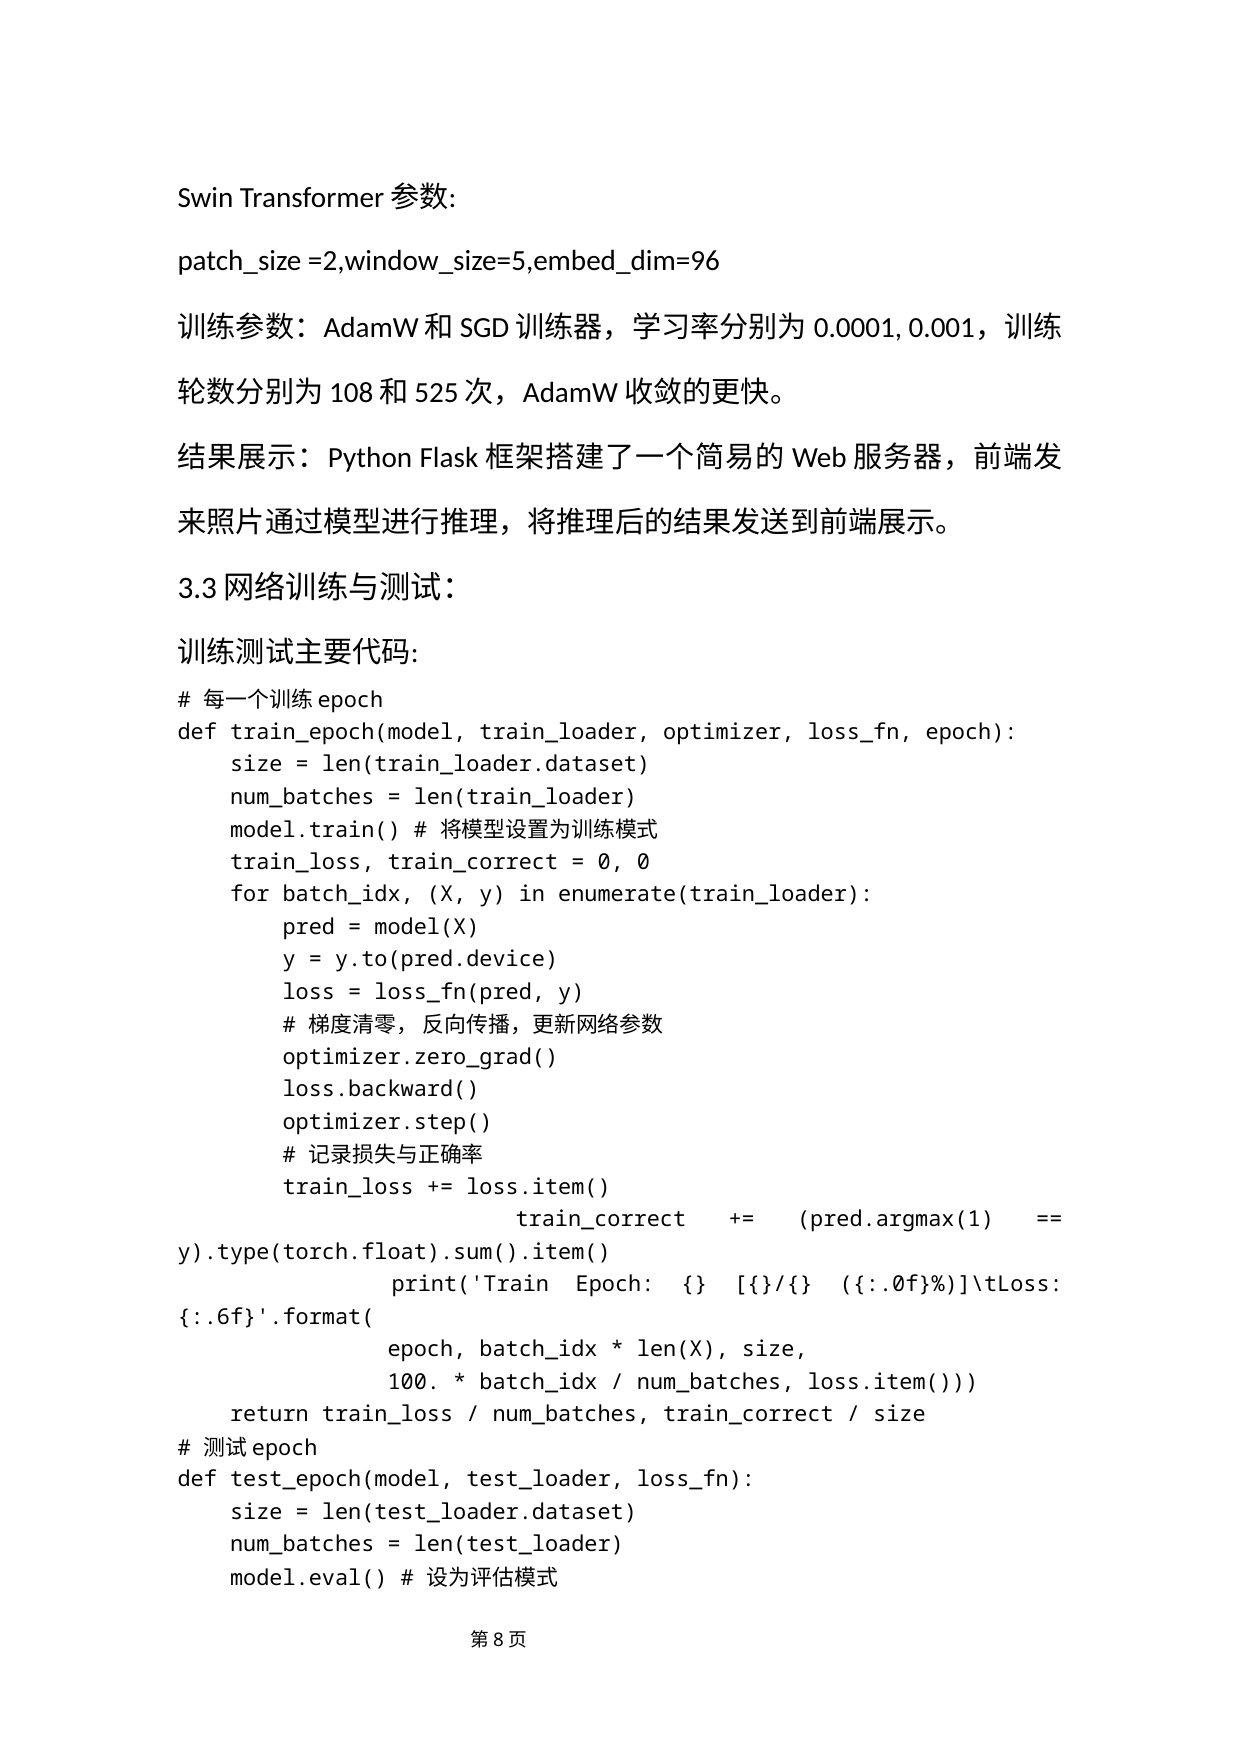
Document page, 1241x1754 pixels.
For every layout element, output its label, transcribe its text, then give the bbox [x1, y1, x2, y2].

text for batch_idx, (X, y) in enumerate(train_loader): [177, 877, 1063, 909]
text print('Train Epoch: {} [{}/{} ({:.0f}%)]\tLoss: {:.6f}'.format( [177, 1267, 1063, 1332]
text # 测试epoch [177, 1429, 1063, 1462]
text num_batches = len(test_loader) [177, 1527, 1063, 1559]
text return train_loss / num_batches, train_correct / size [177, 1397, 1063, 1429]
text model.eval() # 设为评估模式 [177, 1559, 1063, 1592]
text train_correct += (pred.argmax(1) == y).type(torch.float).sum().item() [177, 1202, 1063, 1267]
text Swin Transformer参数: [177, 162, 1063, 227]
text patch_size =2,window_size=5,embed_dim=96 [177, 227, 1063, 292]
text def test_epoch(model, test_loader, loss_fn): [177, 1462, 1063, 1494]
text size = len(train_loader.dataset) [177, 747, 1063, 779]
text size = len(test_loader.dataset) [177, 1494, 1063, 1527]
text pred = model(X) [177, 909, 1063, 942]
text epoch, batch_idx * len(X), size, [177, 1332, 1063, 1364]
text model.train() # 将模型设置为训练模式 [177, 812, 1063, 844]
text train_loss, train_correct = 0, 0 [177, 844, 1063, 877]
text loss.backward() [177, 1072, 1063, 1104]
text 训练参数：AdamW和SGD训练器，学习率分别为0.0001, 0.001，训练轮数分别为108和525次，AdamW收敛的更快。 [177, 292, 1063, 422]
text # 梯度清零， 反向传播，更新网络参数 [177, 1007, 1063, 1039]
text 100. * batch_idx / num_batches, loss.item())) [177, 1364, 1063, 1397]
text 结果展示：Python Flask框架搭建了一个简易的Web服务器，前端发来照片通过模型进行推理，将推理后的结果发送到前端展示。 [177, 422, 1063, 552]
text def train_epoch(model, train_loader, optimizer, loss_fn, epoch): [177, 714, 1063, 747]
text num_batches = len(train_loader) [177, 779, 1063, 812]
text loss = loss_fn(pred, y) [177, 974, 1063, 1007]
text optimizer.zero_grad() [177, 1039, 1063, 1072]
text # 每一个训练epoch [177, 682, 1063, 714]
text optimizer.step() [177, 1104, 1063, 1137]
text 训练测试主要代码: [177, 617, 1063, 682]
text y = y.to(pred.device) [177, 942, 1063, 974]
text # 记录损失与正确率 [177, 1137, 1063, 1169]
text train_loss += loss.item() [177, 1169, 1063, 1202]
text 3.3网络训练与测试： [177, 552, 1063, 617]
